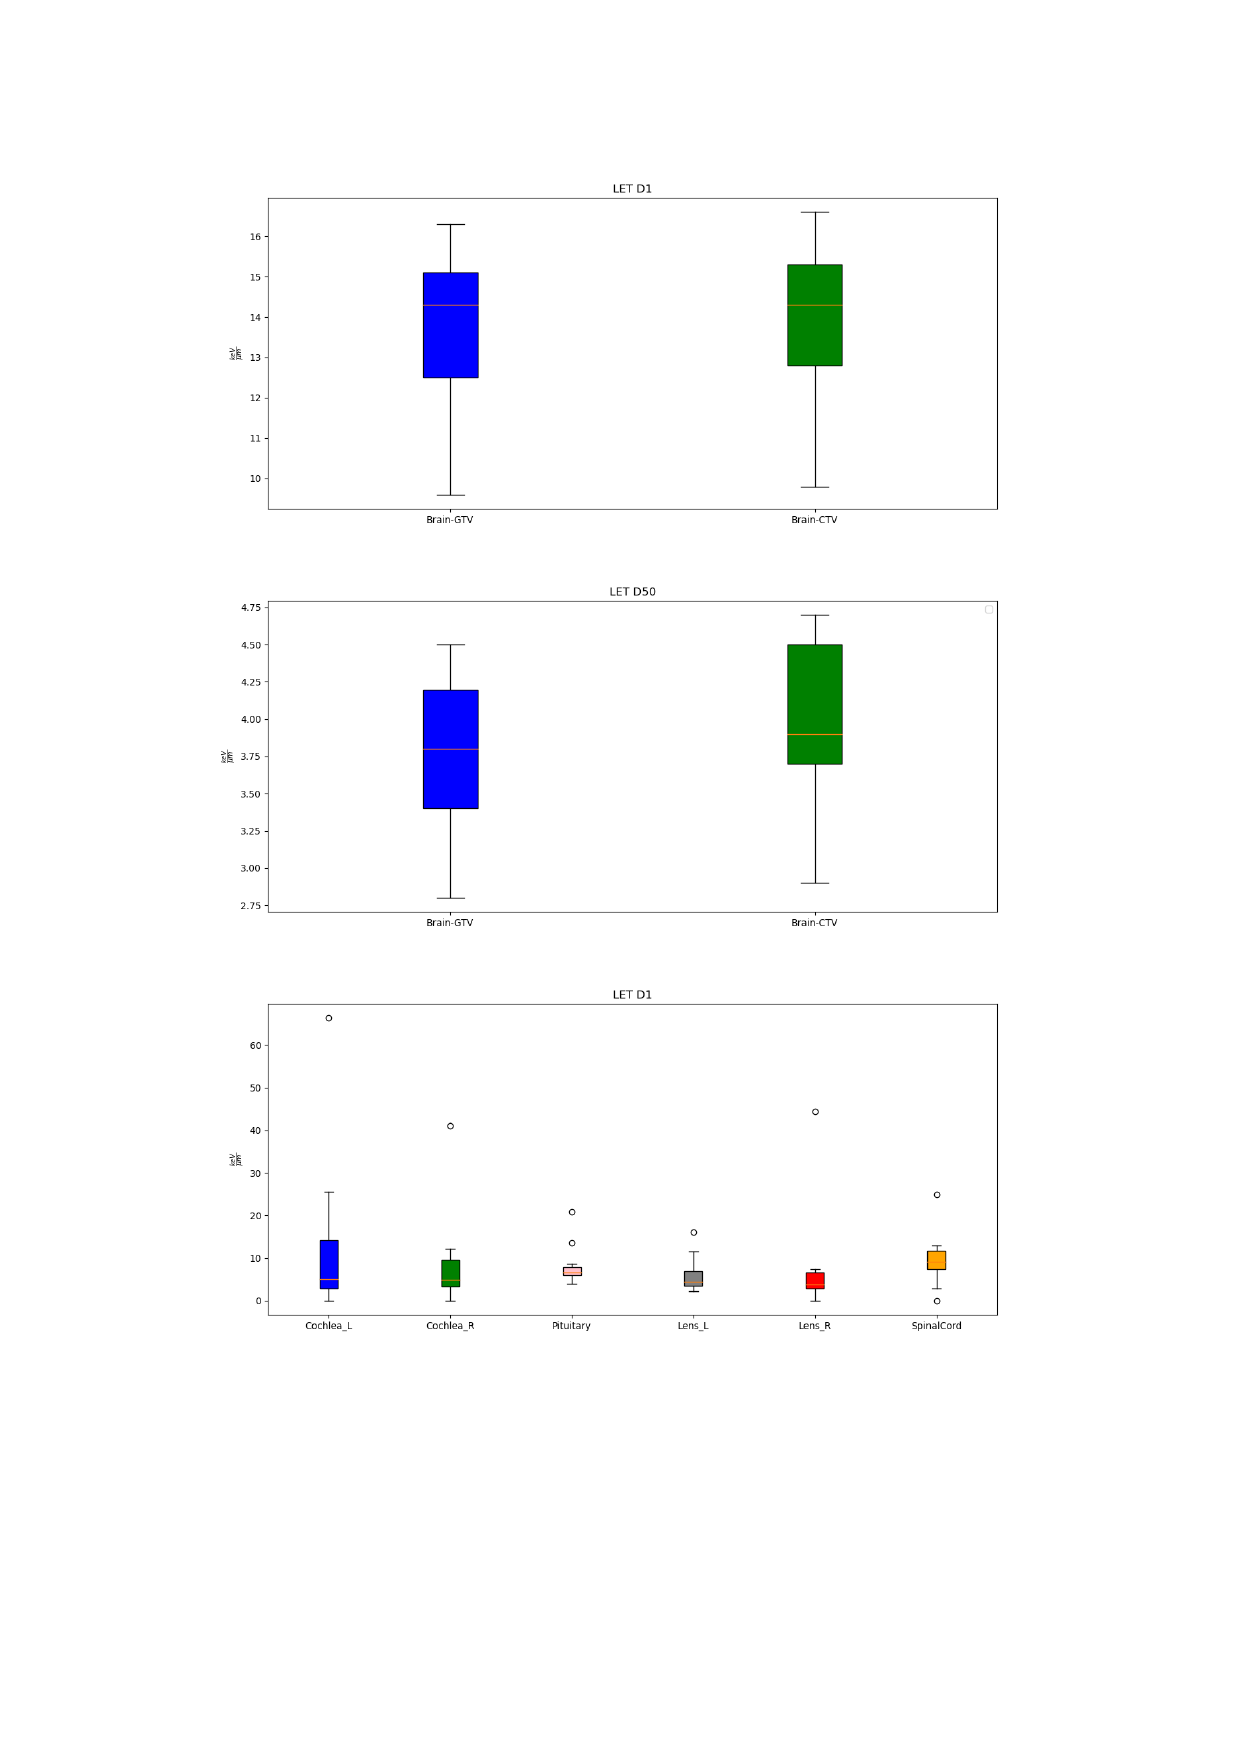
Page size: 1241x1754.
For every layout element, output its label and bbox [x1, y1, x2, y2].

picture [150, 150, 1091, 1359]
